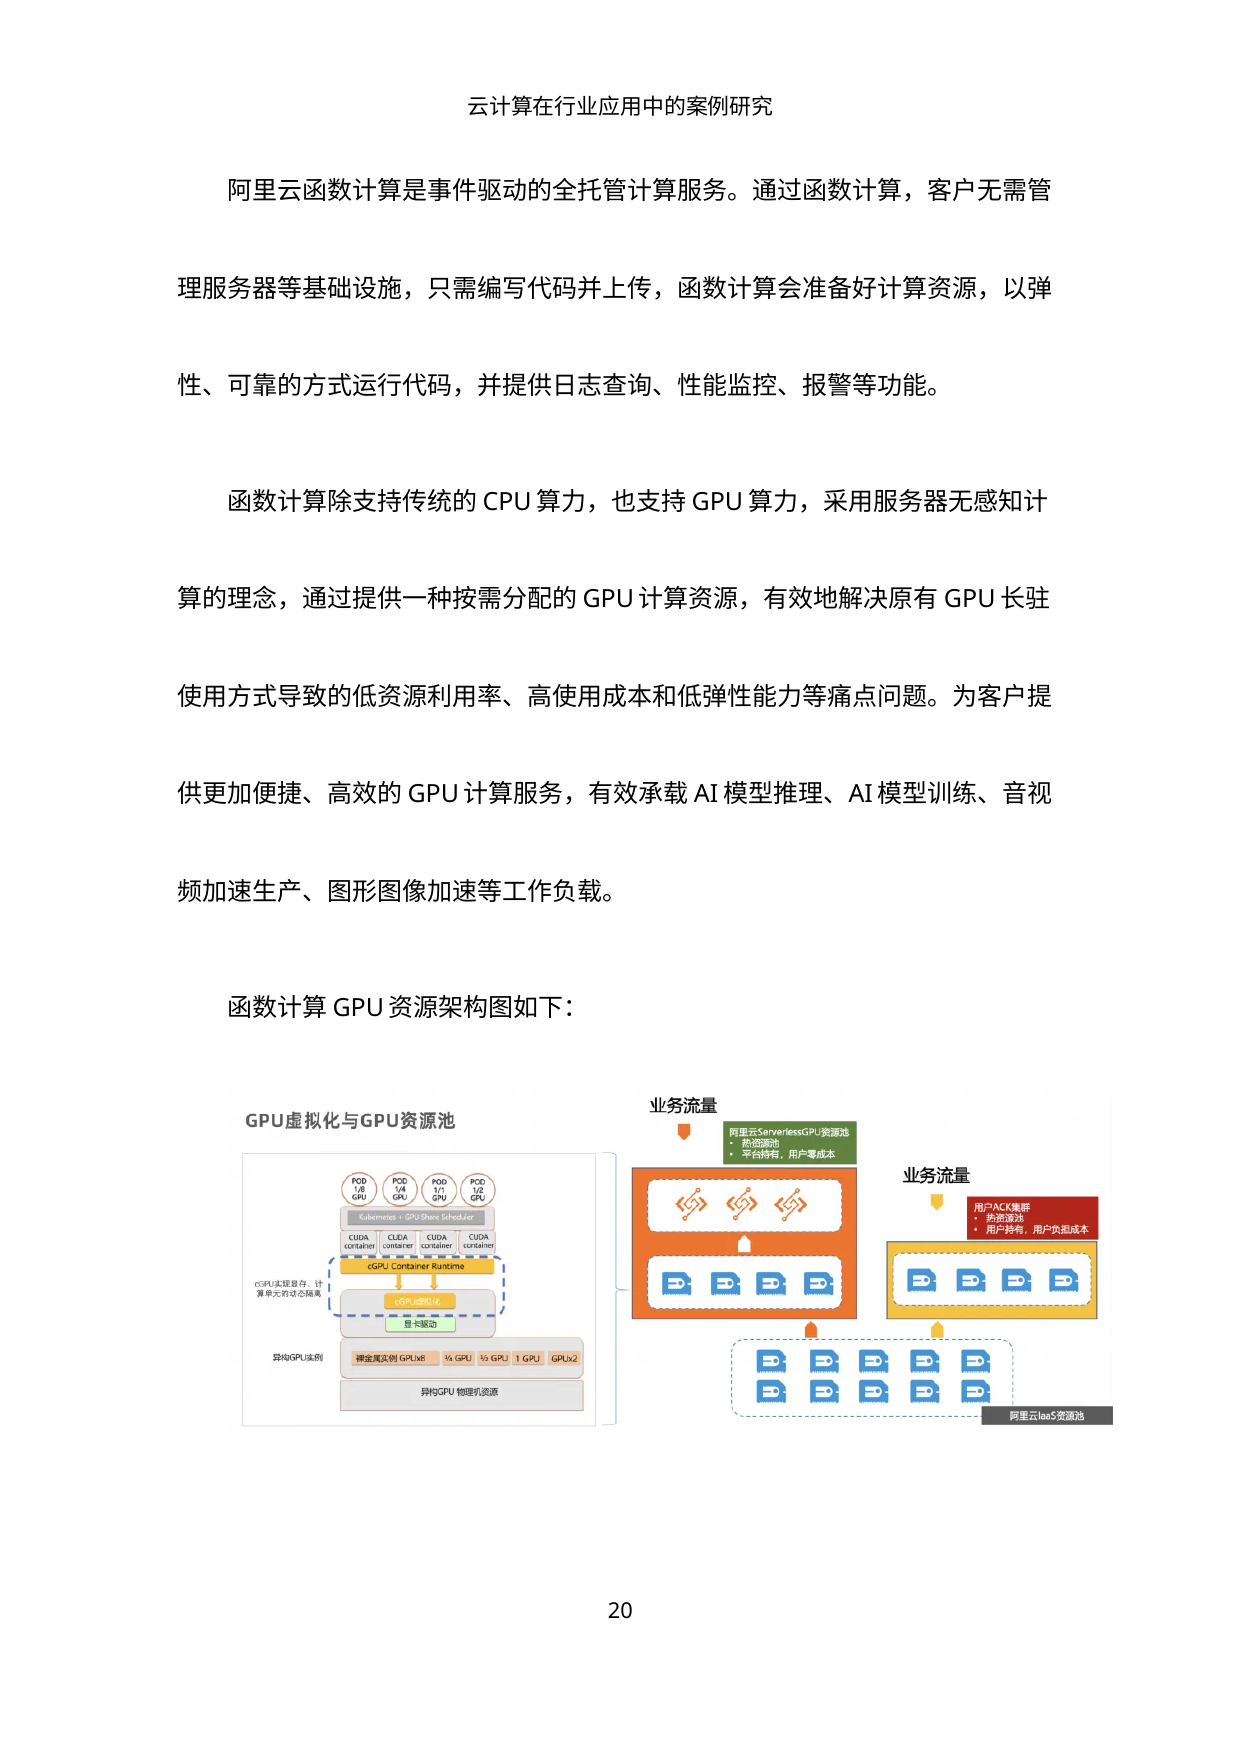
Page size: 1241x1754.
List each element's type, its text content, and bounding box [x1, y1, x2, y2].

text 阿里云函数计算是事件驱动的全托管计算服务。通过函数计算，客户无需管理服务器等基础设施，只需编写代码并上传，函数计算会准备好计算资源，以弹性、可靠的方式运行代码，并提供日志查询、性能监控、报警等功能。 [177, 156, 1063, 416]
text 函数计算GPU资源架构图如下： [177, 973, 1063, 1038]
text 函数计算除支持传统的CPU算力，也支持GPU算力，采用服务器无感知计算的理念，通过提供一种按需分配的GPU计算资源，有效地解决原有GPU长驻使用方式导致的低资源利用率、高使用成本和低弹性能力等痛点问题。为客户提供更加便捷、高效的GPU计算服务，有效承载AI模型推理、AI模型训练、音视频加速生产、图形图像加速等工作负载。 [177, 467, 1063, 922]
picture [227, 1088, 1113, 1434]
